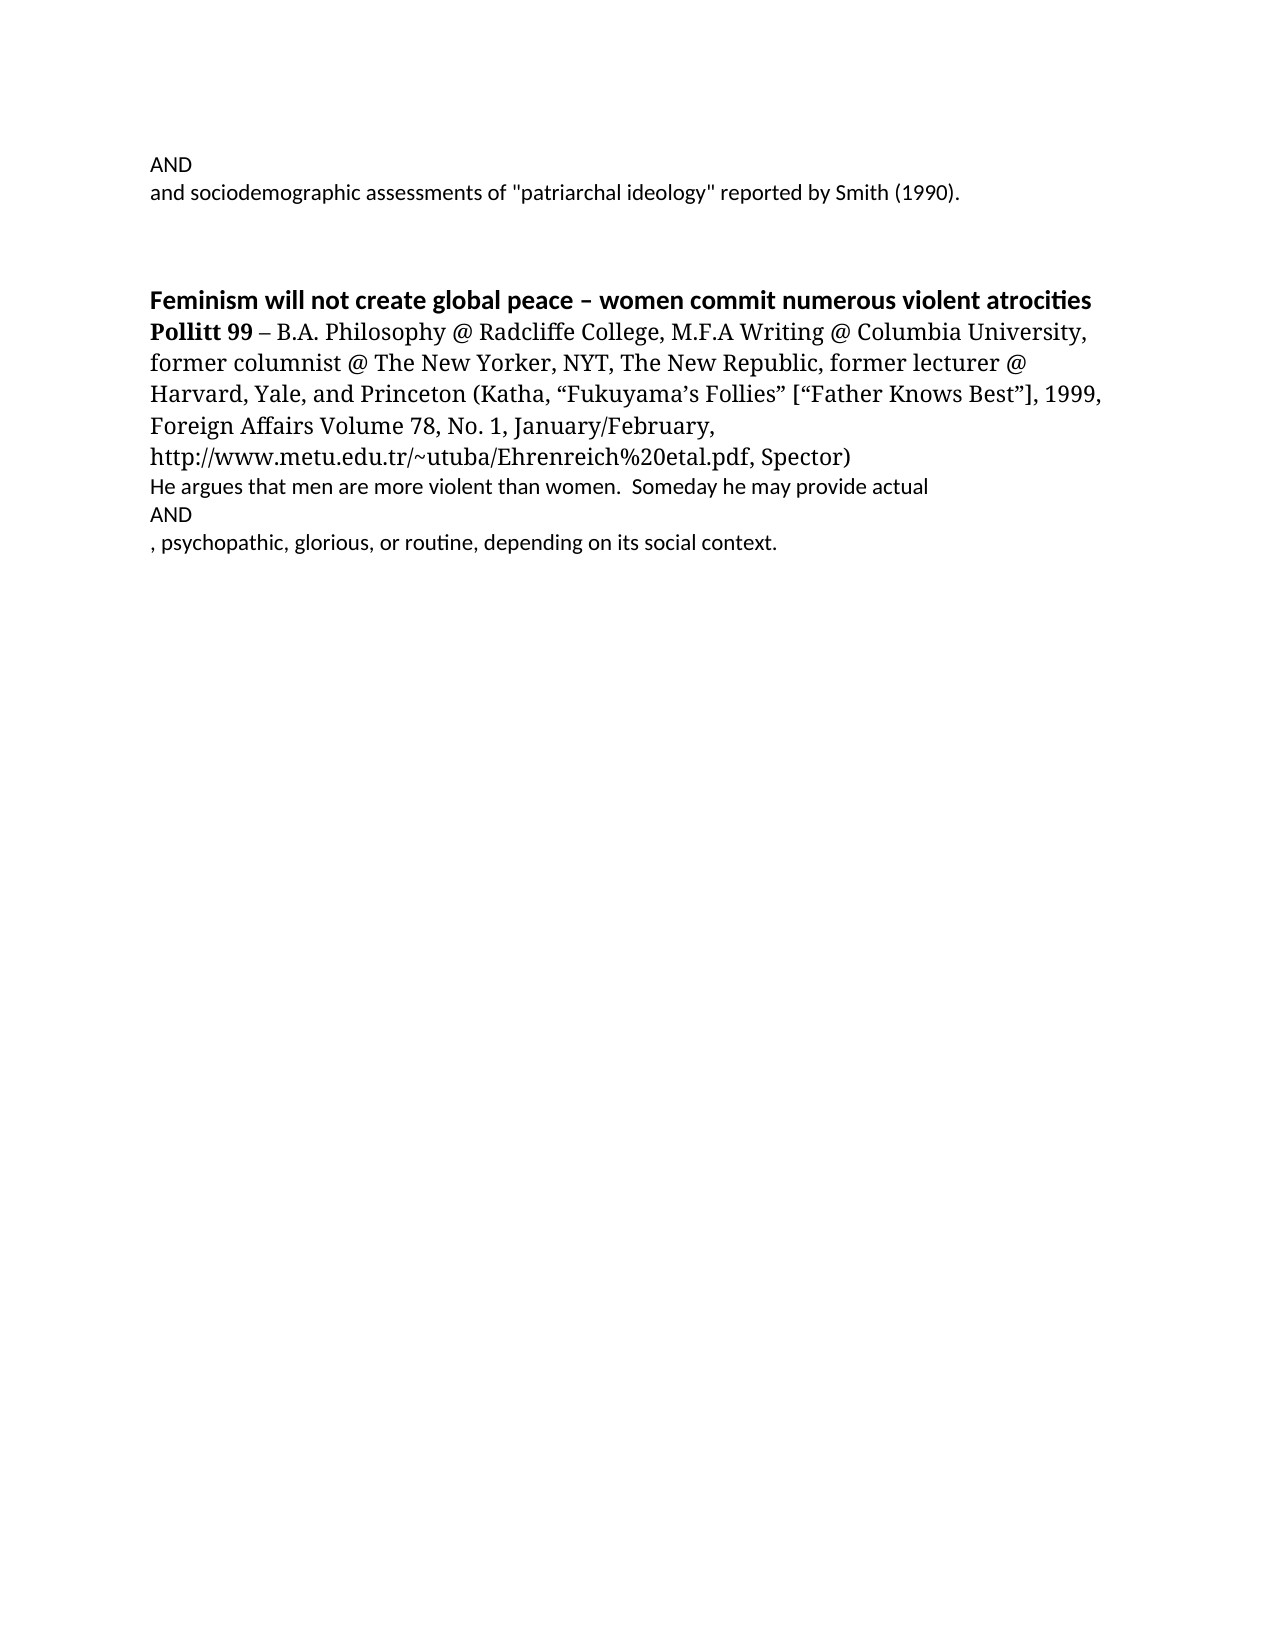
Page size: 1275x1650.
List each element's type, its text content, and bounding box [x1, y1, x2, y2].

text , psychopathic, glorious, or routine, depending on its social context. [150, 528, 1125, 556]
text AND [150, 150, 1125, 178]
text AND [150, 500, 1125, 528]
subtitle Feminism will not create global peace – women commit numerous violent atrocities [150, 283, 1125, 316]
text and sociodemographic assessments of "patriarchal ideology" reported by Smith (1990). [150, 178, 1125, 206]
text He argues that men are more violent than women. Someday he may provide actual [150, 472, 1125, 500]
text Pollitt 99 – B.A. Philosophy @ Radcliffe College, M.F.A Writing @ Columbia University, former columnist @ The New Yorker, NYT, The New Republic, former lecturer @ Harvard, Yale, and Princeton (Katha, “Fukuyama’s Follies” [“Father Knows Best”], 1999, Foreign Affairs Volume 78, No. 1, January/February, http://www.metu.edu.tr/~utuba/Ehrenreich%20etal.pdf, Spector) [150, 316, 1125, 472]
